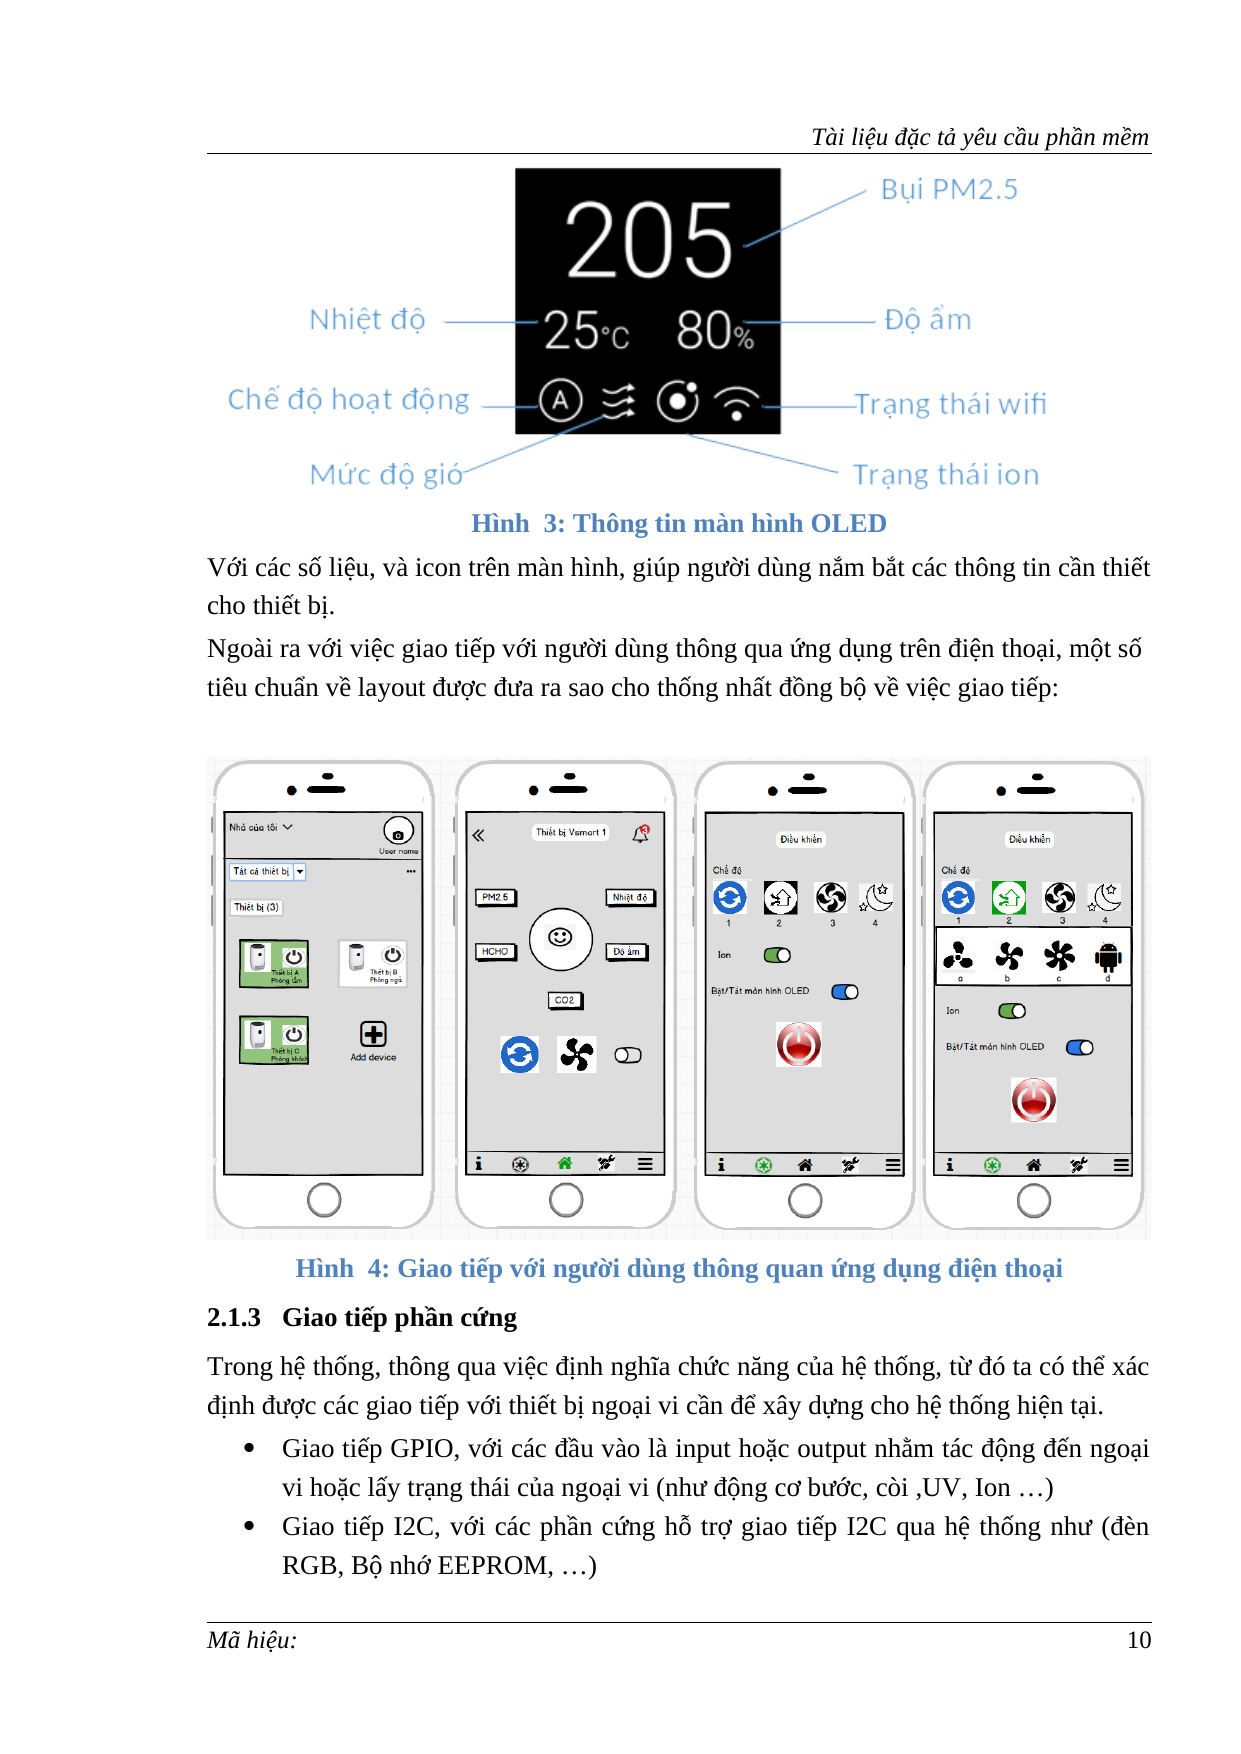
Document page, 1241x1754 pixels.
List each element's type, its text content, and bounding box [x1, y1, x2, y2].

list Giao tiếp I2C, với các phần cứng hỗ trợ giao tiếp I2C qua hệ thống như (đèn RGB, Bộ nhớ EEPROM, …) [244, 1510, 1152, 1580]
text Với các số liệu, và icon trên màn hình, giúp người dùng nắm bắt các thông tin cần thiết cho thiết bị. [207, 551, 1152, 621]
list Giao tiếp GPIO, với các đầu vào là input hoặc output nhằm tác động đến ngoại vi hoặc lấy trạng thái của ngoại vi (như động cơ bước, còi ,UV, Ion …) [244, 1432, 1152, 1502]
picture [206, 757, 1152, 1240]
text Trong hệ thống, thông qua việc định nghĩa chức năng của hệ thống, từ đó ta có thể xác định được các giao tiếp với thiết bị ngoại vi cần để xây dựng cho hệ thống hiện tại. [207, 1350, 1152, 1420]
text Ngoài ra với việc giao tiếp với người dùng thông qua ứng dụng trên điện thoại, một số tiêu chuẩn về layout được đưa ra sao cho thống nhất đồng bộ về việc giao tiếp: [207, 632, 1152, 702]
subtitle Giao tiếp phần cứng [207, 1301, 1152, 1332]
